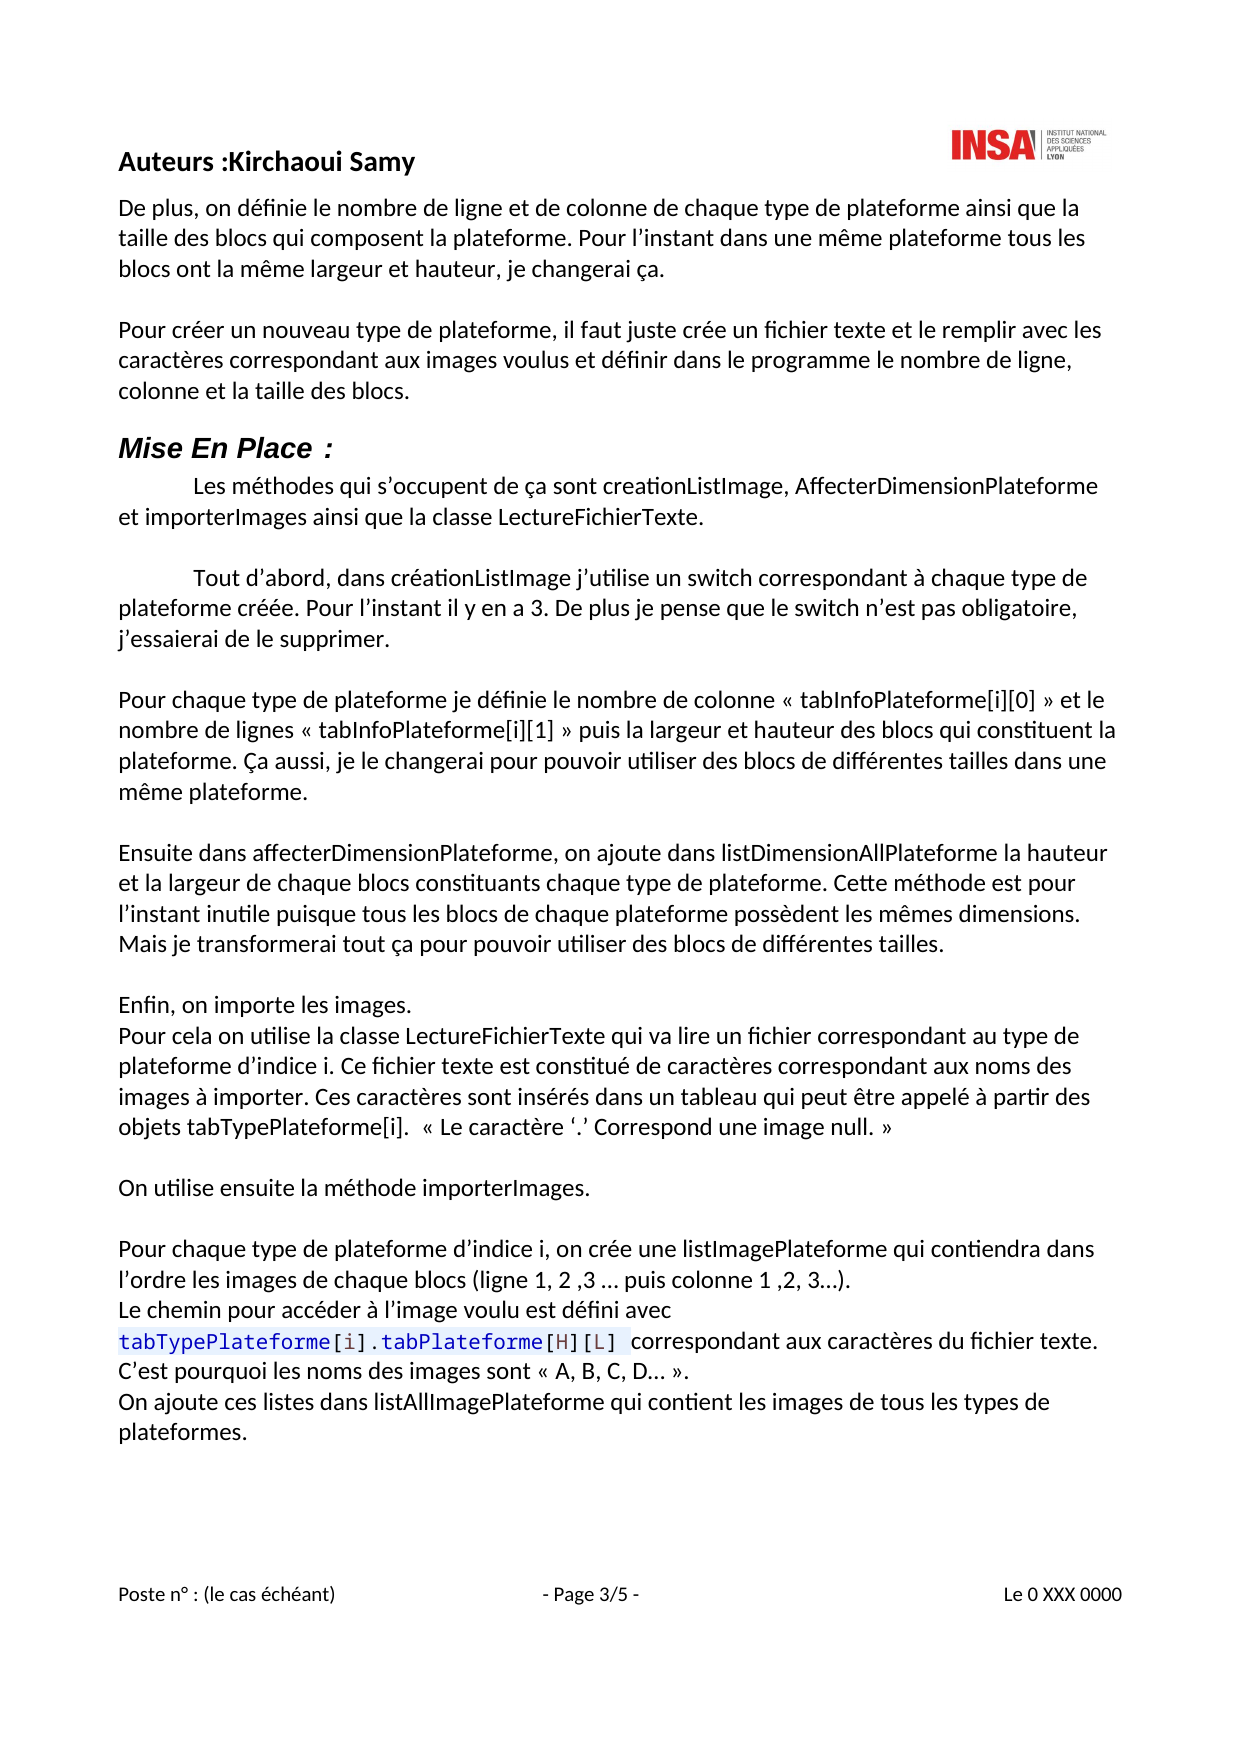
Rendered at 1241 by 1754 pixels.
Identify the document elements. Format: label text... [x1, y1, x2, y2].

text Pour chaque type de plateforme d’indice i, on crée une listImagePlateforme qui contiendra dans l’ordre les images de chaque blocs (ligne 1, 2 ,3 … puis colonne 1 ,2, 3…). [118, 1233, 1122, 1294]
subtitle Mise En Place : [118, 431, 1122, 464]
text On ajoute ces listes dans listAllImagePlateforme qui contient les images de tous les types de plateformes. [118, 1386, 1122, 1447]
text De plus, on définie le nombre de ligne et de colonne de chaque type de plateforme ainsi que la taille des blocs qui composent la plateforme. Pour l’instant dans une même plateforme tous les blocs ont la même largeur et hauteur, je changerai ça. [118, 192, 1122, 283]
text Les méthodes qui s’occupent de ça sont creationListImage, AffecterDimensionPlateforme et importerImages ainsi que la classe LectureFichierTexte. [118, 470, 1122, 531]
text Tout d’abord, dans créationListImage j’utilise un switch correspondant à chaque type de plateforme créée. Pour l’instant il y en a 3. De plus je pense que le switch n’est pas obligatoire, j’essaierai de le supprimer. [118, 562, 1122, 653]
text On utilise ensuite la méthode importerImages. [118, 1172, 1122, 1203]
text Le chemin pour accéder à l’image voulu est défini avec tabTypePlateforme[i].tabPlateforme[H][L] correspondant aux caractères du fichier texte. C’est pourquoi les noms des images sont « A, B, C, D… ». [118, 1294, 1122, 1386]
text Pour créer un nouveau type de plateforme, il faut juste crée un fichier texte et le remplir avec les caractères correspondant aux images voulus et définir dans le programme le nombre de ligne, colonne et la taille des blocs. [118, 314, 1122, 406]
text Pour chaque type de plateforme je définie le nombre de colonne « tabInfoPlateforme[i][0] » et le nombre de lignes « tabInfoPlateforme[i][1] » puis la largeur et hauteur des blocs qui constituent la plateforme. Ça aussi, je le changerai pour pouvoir utiliser des blocs de différentes tailles dans une même plateforme. [118, 684, 1122, 806]
picture [946, 118, 1112, 172]
text Enfin, on importe les images. [118, 989, 1122, 1020]
text Pour cela on utilise la classe LectureFichierTexte qui va lire un fichier correspondant au type de plateforme d’indice i. Ce fichier texte est constitué de caractères correspondant aux noms des images à importer. Ces caractères sont insérés dans un tableau qui peut être appelé à partir des objets tabTypePlateforme[i]. « Le caractère ‘.’ Correspond une image null. » [118, 1020, 1122, 1142]
text Ensuite dans affecterDimensionPlateforme, on ajoute dans listDimensionAllPlateforme la hauteur et la largeur de chaque blocs constituants chaque type de plateforme. Cette méthode est pour l’instant inutile puisque tous les blocs de chaque plateforme possèdent les mêmes dimensions. Mais je transformerai tout ça pour pouvoir utiliser des blocs de différentes tailles. [118, 837, 1122, 959]
